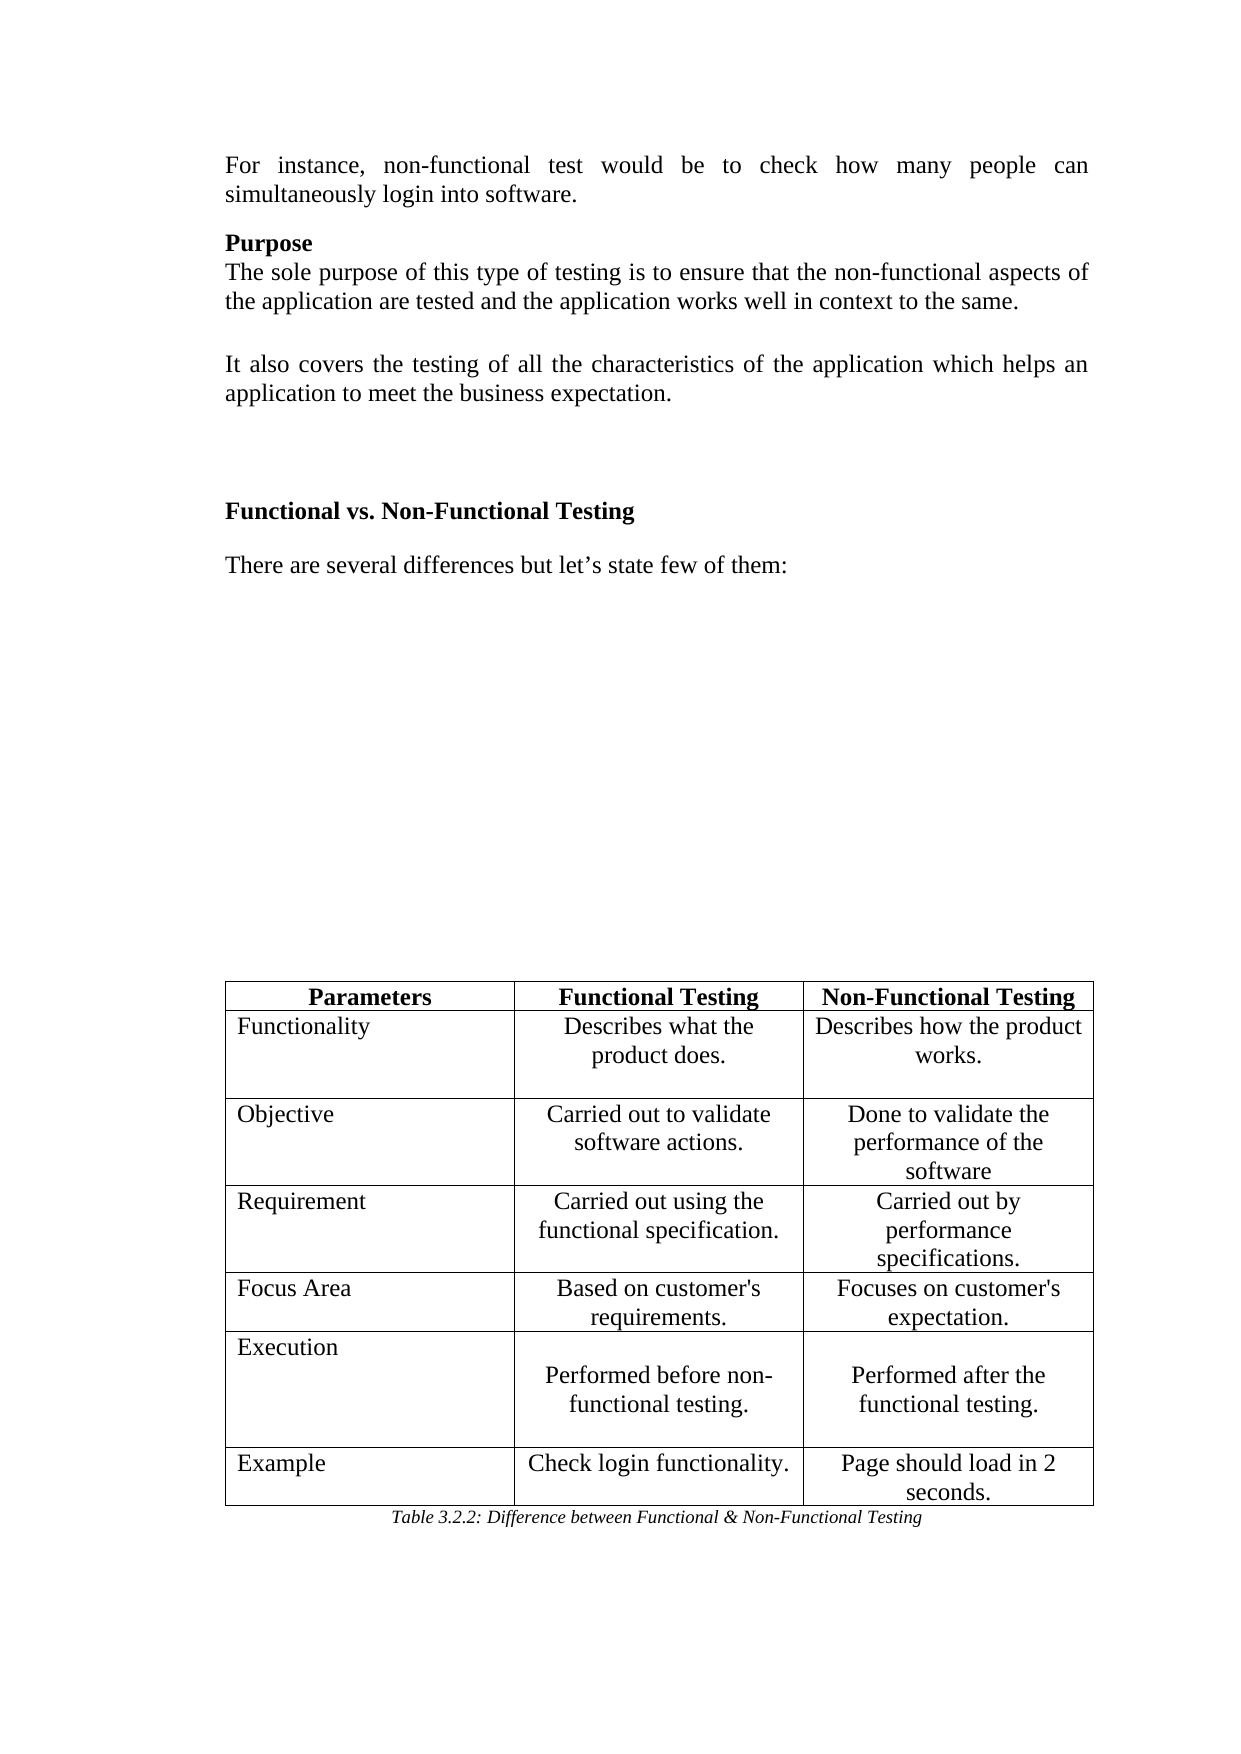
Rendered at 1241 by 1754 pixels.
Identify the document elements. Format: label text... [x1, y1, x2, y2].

text For instance, non-functional test would be to check how many people can simultaneously login into software. [225, 150, 1090, 207]
table_cell Focuses on customer's expectation. [804, 1273, 888, 1331]
table_cell Performed before non-functional testing. [515, 1332, 803, 1447]
text Table 3.2.2: Difference between Functional & Non-Functional Testing [225, 1506, 1090, 1528]
table_cell Objective [226, 1099, 514, 1185]
table_cell Based on customer's requirements. [515, 1273, 590, 1331]
text There are several differences but let’s state few of them: [225, 550, 1090, 578]
table_cell Describes how the product works. [804, 1011, 1093, 1098]
table_cell Done to validate the performance of the software [804, 1099, 1093, 1185]
table_cell Performed after the functional testing. [804, 1332, 1093, 1447]
table_cell Describes what the product does. [515, 1011, 803, 1098]
table_cell Focus Area [226, 1273, 514, 1331]
text Functional vs. Non-Functional Testing [225, 496, 1090, 525]
table_cell Example [226, 1448, 514, 1505]
text It also covers the testing of all the characteristics of the application which helps an application to meet the business expectation. [225, 349, 1090, 407]
table_cell Check login functionality. [515, 1448, 803, 1505]
text The sole purpose of this type of testing is to ensure that the non-functional aspects of the application are tested and the application works well in context to the same. [225, 257, 1090, 314]
table_cell Page should load in 2 seconds. [804, 1448, 1093, 1505]
table_cell Requirement [226, 1186, 514, 1272]
table_header Functional Testing [515, 982, 803, 1010]
table_cell Carried out by performance specifications. [804, 1186, 1093, 1272]
table_header Parameters [226, 982, 514, 1010]
table_cell Based on customer's requirements. [727, 1273, 803, 1331]
table_cell Carried out using the functional specification. [515, 1186, 803, 1272]
table_cell Execution [226, 1332, 514, 1447]
table_cell Functionality [226, 1011, 514, 1098]
table_cell Focuses on customer's expectation. [1009, 1273, 1093, 1331]
table_cell Carried out to validate software actions. [515, 1099, 803, 1185]
text Purpose [225, 228, 1090, 257]
table_header Non-Functional Testing [804, 982, 1093, 1010]
